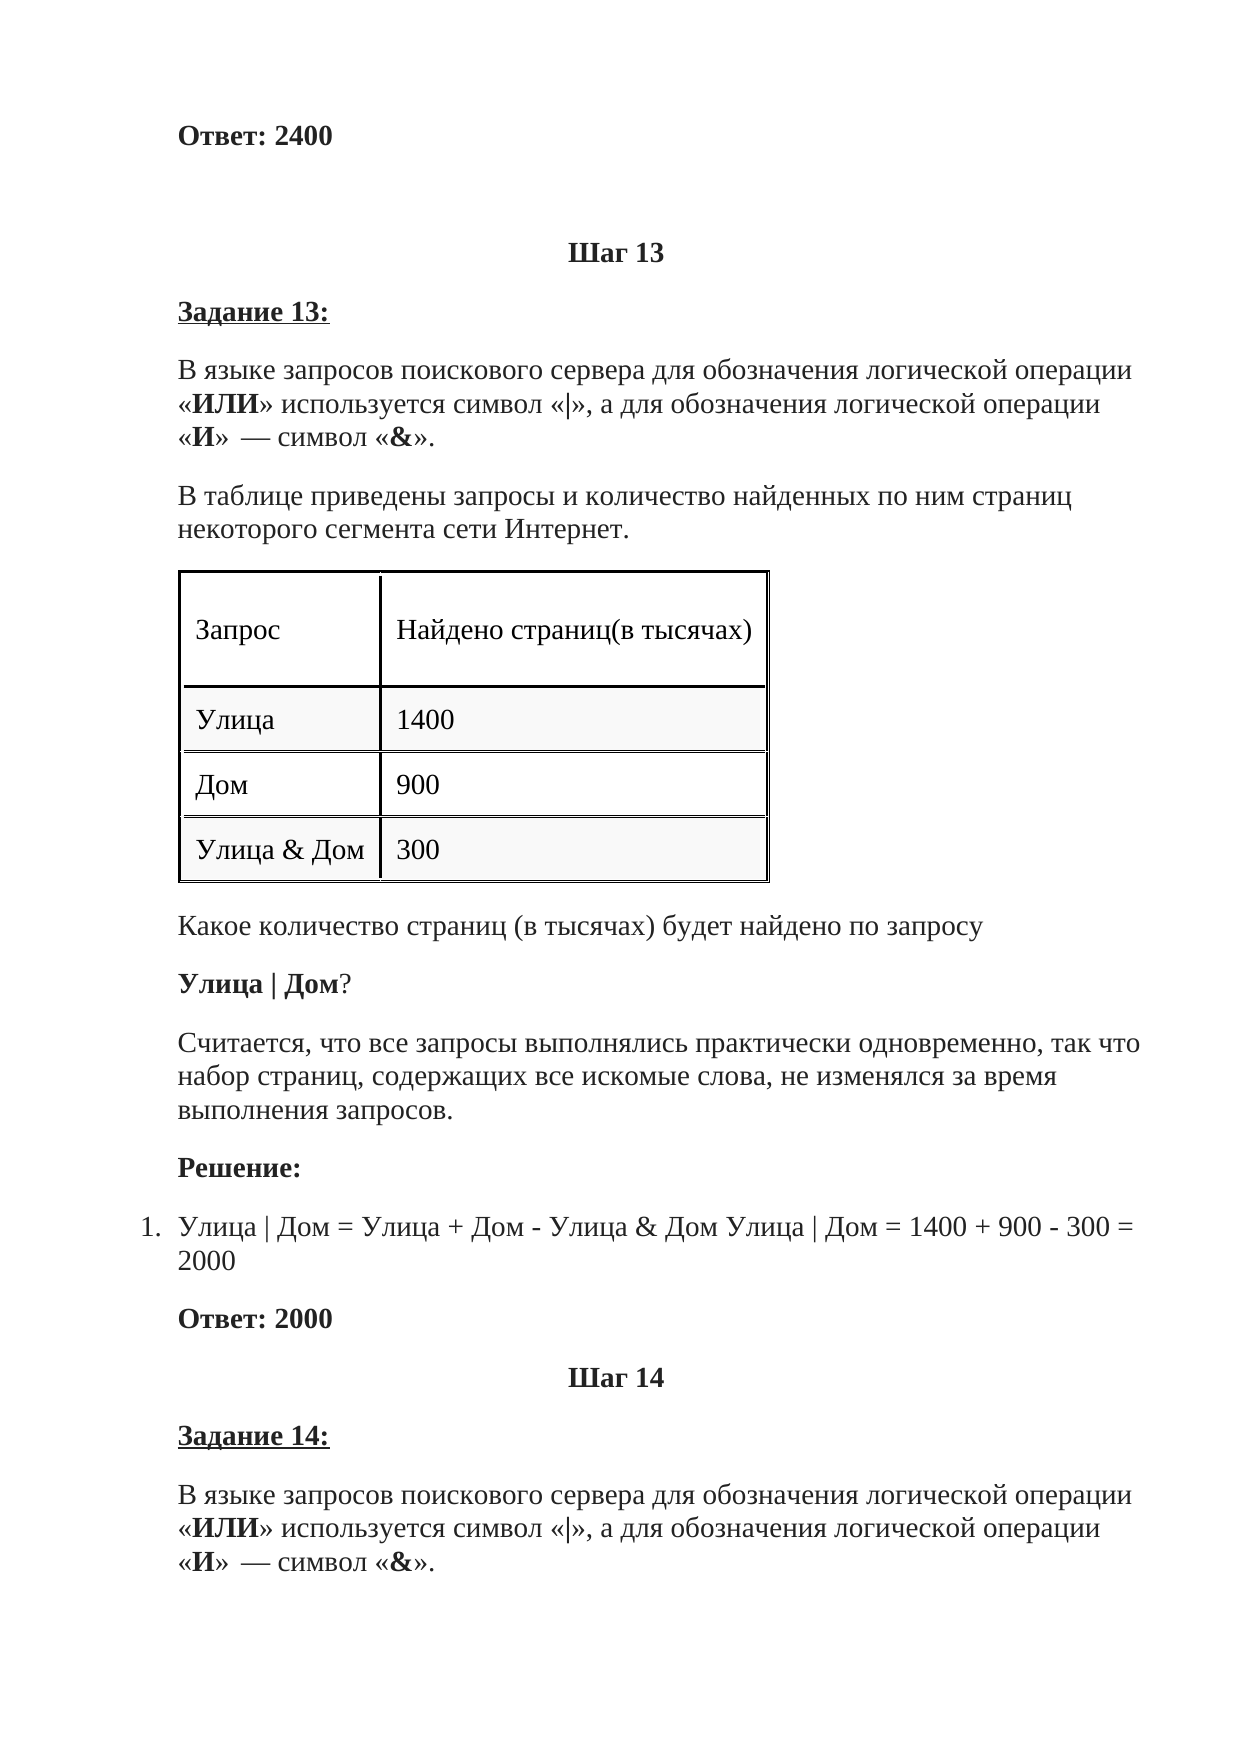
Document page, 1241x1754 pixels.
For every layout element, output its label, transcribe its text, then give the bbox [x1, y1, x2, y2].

text Задание 13: [177, 294, 1152, 327]
table_header Найдено страниц(в тысячах) [380, 573, 766, 685]
table_header Запрос [181, 573, 380, 685]
text В языке запросов поискового сервера для обозначения логической операции «ИЛИ» используется символ «|», а для обозначения логической операции «И» — символ «&». [177, 352, 1152, 453]
text В таблице приведены запросы и количество найденных по ним страниц некоторого сегмента сети Интернет. [177, 478, 1152, 545]
text Ответ: 2000 [177, 1301, 1152, 1335]
table_cell 300 [380, 815, 768, 879]
text В языке запросов поискового сервера для обозначения логической операции «ИЛИ» используется символ «|», а для обозначения логической операции «И» — символ «&». [177, 1477, 1152, 1577]
table_cell Улица [181, 685, 379, 750]
text Задание 14: [177, 1418, 1152, 1452]
text Решение: [177, 1151, 1152, 1184]
text Шаг 13 [177, 235, 1152, 269]
text Ответ: 2400 [177, 118, 1152, 152]
table_cell Дом [180, 750, 380, 815]
table_cell 900 [380, 750, 768, 815]
table_cell Улица & Дом [180, 815, 380, 879]
table_cell 1400 [382, 685, 766, 750]
text Улица | Дом? [177, 966, 1152, 1000]
text Шаг 14 [177, 1360, 1152, 1393]
list Улица | Дом = Улица + Дом - Улица & Дом Улица | Дом = 1400 + 900 - 300 = 2000 [140, 1209, 1152, 1276]
text Какое количество страниц (в тысячах) будет найдено по запросу [177, 908, 1152, 941]
text Считается, что все запросы выполнялись практически одновременно, так что набор страниц, содержащих все искомые слова, не изменялся за время выполнения запросов. [177, 1025, 1152, 1126]
